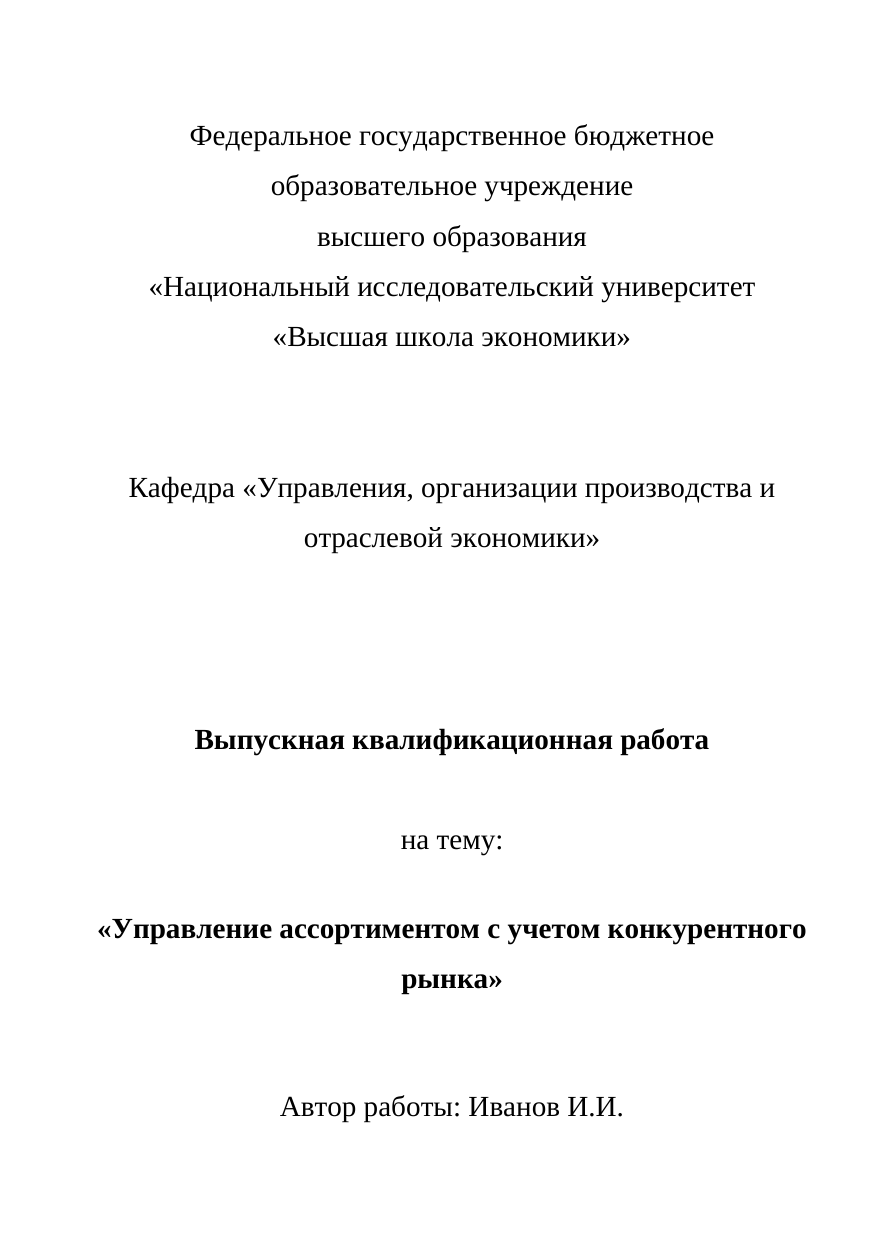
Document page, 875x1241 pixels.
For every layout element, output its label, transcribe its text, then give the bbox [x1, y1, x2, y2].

text «Национальный исследовательский университет «Высшая школа экономики» [89, 269, 815, 353]
text на тему: [89, 822, 815, 856]
text высшего образования [89, 219, 815, 252]
text Автор работы: Иванов И.И. [89, 1089, 815, 1123]
text Кафедра «Управления, организации производства и отраслевой экономики» [89, 470, 815, 554]
text Выпускная квалификационная работа [89, 722, 815, 755]
text Федеральное государственное бюджетное образовательное учреждение [89, 118, 815, 202]
text «Управление ассортиментом с учетом конкурентного рынка» [89, 911, 815, 995]
